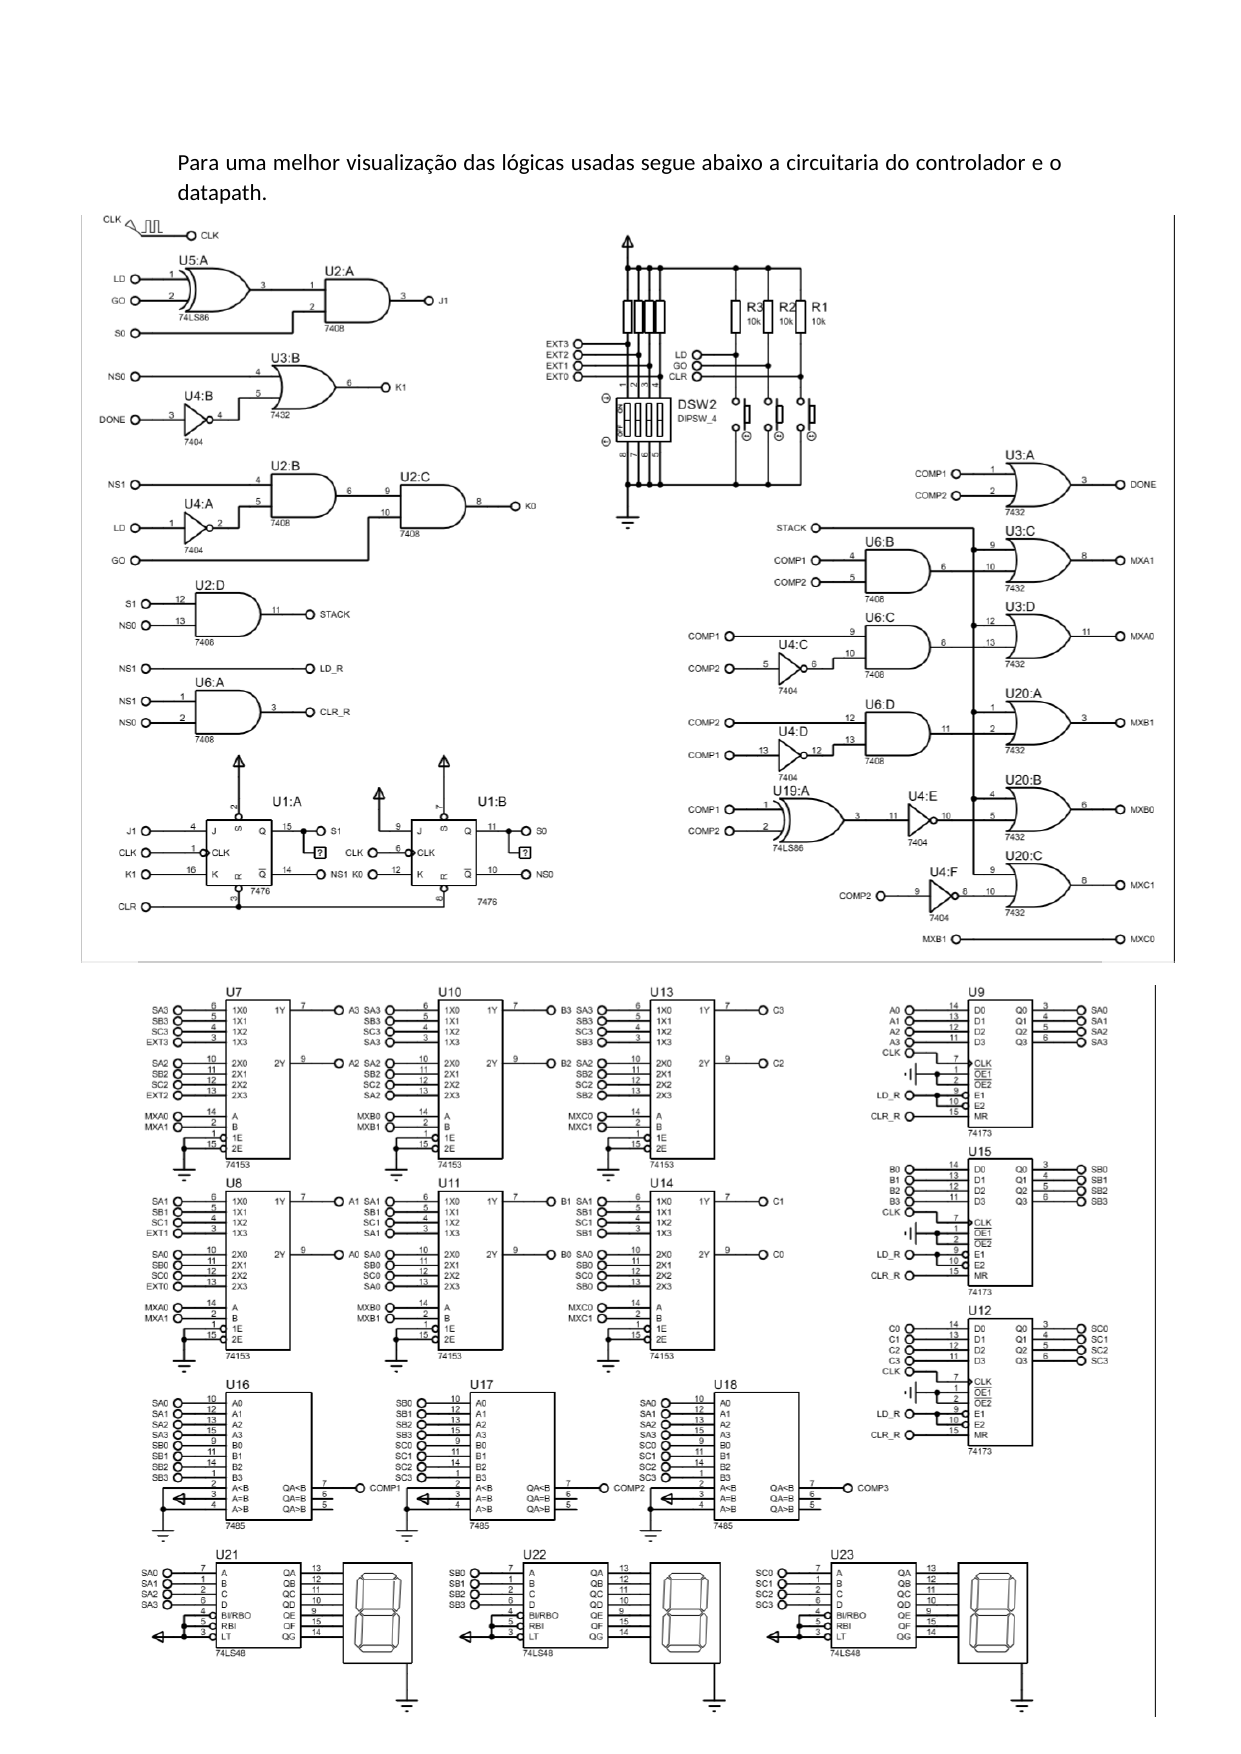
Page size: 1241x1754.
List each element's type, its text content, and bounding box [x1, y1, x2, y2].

picture [84, 985, 1156, 1717]
text Para uma melhor visualização das lógicas usadas segue abaixo a circuitaria do controlador e o datapath. [177, 148, 1063, 206]
picture [81, 215, 1175, 963]
